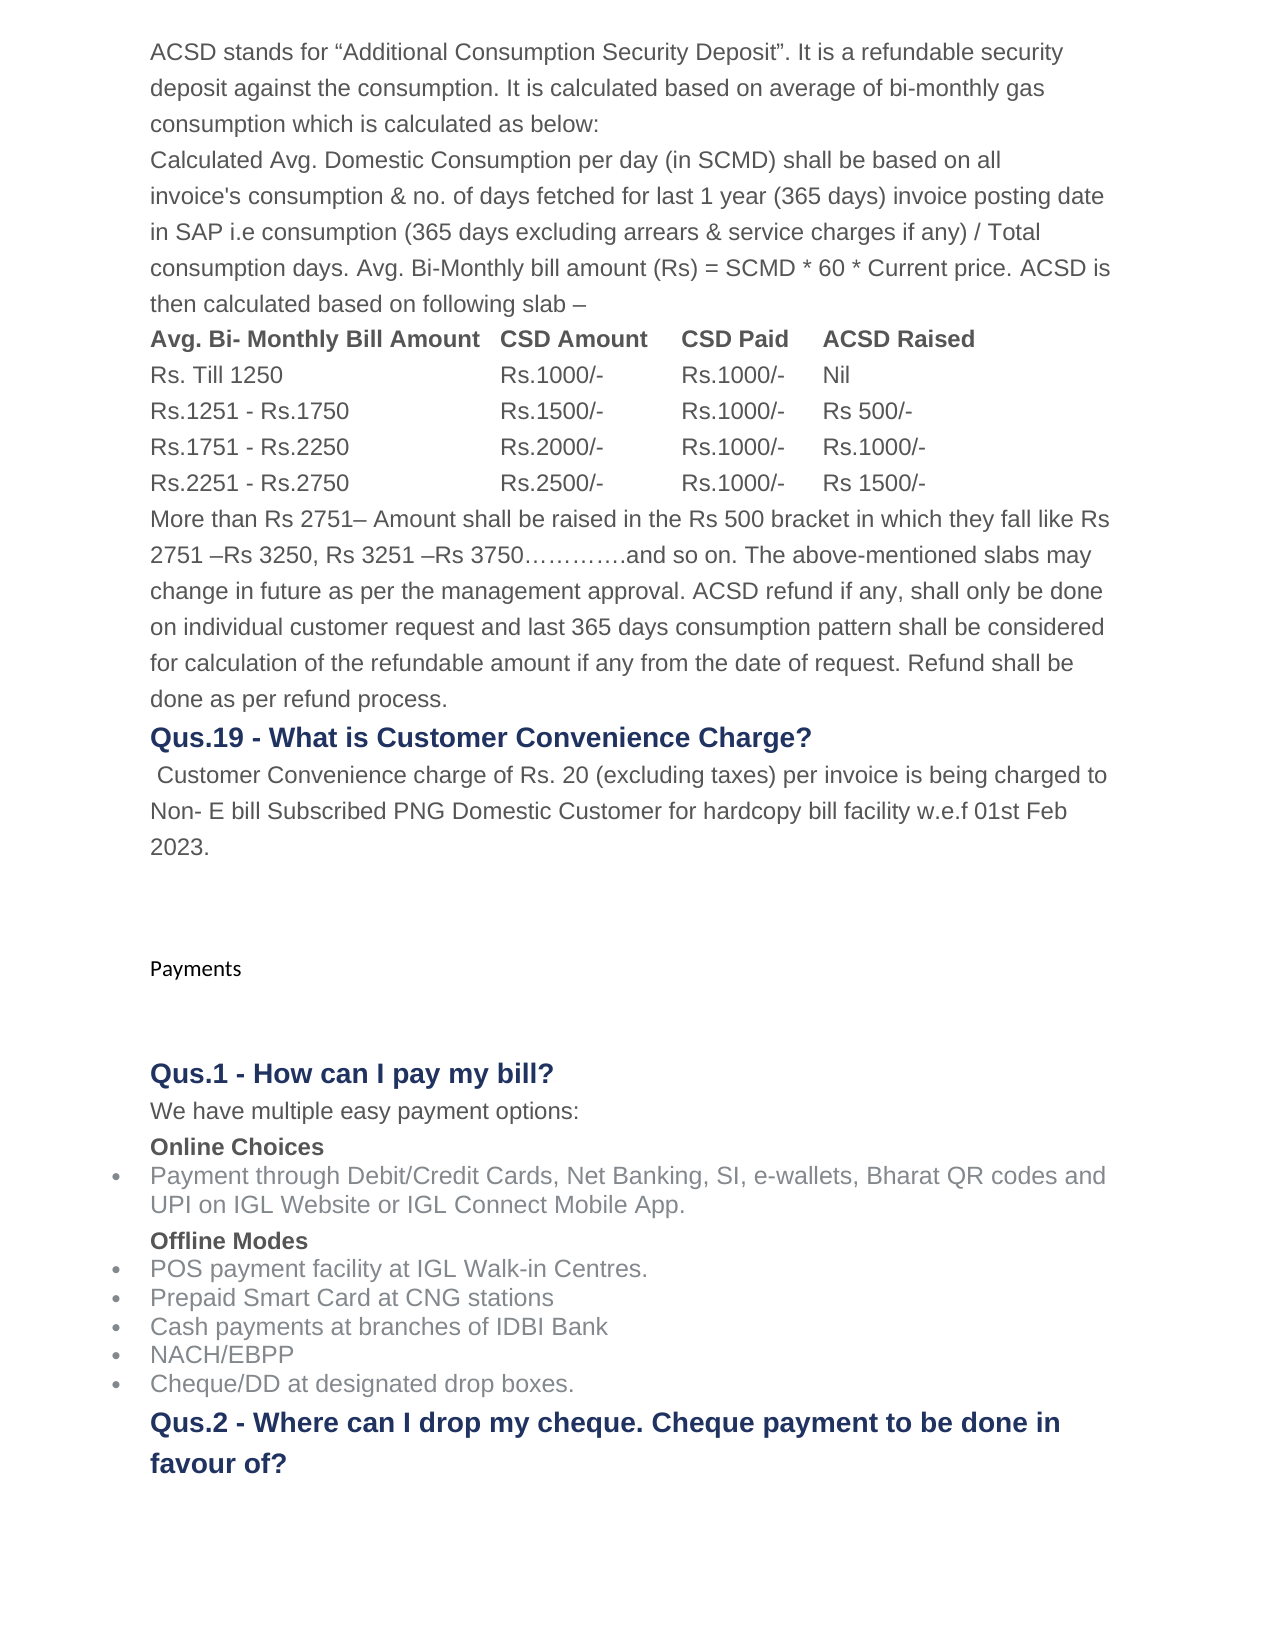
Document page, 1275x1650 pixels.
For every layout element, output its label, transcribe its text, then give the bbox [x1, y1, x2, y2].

text We have multiple easy payment options: [150, 1089, 1125, 1125]
table_cell Rs.2251 - Rs.2750 [150, 461, 500, 497]
table_header CSD Amount [500, 317, 681, 353]
table_cell Rs.1000/- [500, 353, 681, 389]
table_cell Rs.1000/- [822, 425, 995, 461]
text Offline Modes [150, 1218, 1125, 1254]
text Qus.1 - How can I pay my bill? [150, 1048, 1125, 1089]
table_header CSD Paid [681, 317, 822, 353]
table_header ACSD Raised [822, 317, 995, 353]
text Online Choices [150, 1125, 1125, 1161]
table_cell Rs 1500/- [822, 461, 995, 497]
table_cell Rs.1251 - Rs.1750 [150, 389, 500, 425]
table_cell Nil [822, 353, 995, 389]
text Calculated Avg. Domestic Consumption per day (in SCMD) shall be based on all invoice's consumption & no. of days fetched for last 1 year (365 days) invoice posting date in SAP i.e consumption (365 days excluding arrears & service charges if any) / Total consumption days. Avg. Bi-Monthly bill amount (Rs) = SCMD * 60 * Current price. ACSD is then calculated based on following slab – [150, 137, 1125, 317]
list NACH/EBPP [112, 1341, 1125, 1369]
text Payments [150, 954, 1125, 983]
subtitle Qus.19 - What is Customer Convenience Charge? [150, 712, 1125, 753]
table_cell Rs.2000/- [500, 425, 681, 461]
table_cell Rs.1000/- [681, 389, 822, 425]
list Payment through Debit/Credit Cards, Net Banking, SI, e-wallets, Bharat QR codes and UPI on IGL Website or IGL Connect Mobile App. [112, 1161, 1125, 1218]
text More than Rs 2751– Amount shall be raised in the Rs 500 bracket in which they fall like Rs 2751 –Rs 3250, Rs 3251 –Rs 3750………….and so on. The above-mentioned slabs may change in future as per the management approval. ACSD refund if any, shall only be done on individual customer request and last 365 days consumption pattern shall be considered for calculation of the refundable amount if any from the date of request. Refund shall be done as per refund process. [150, 497, 1125, 712]
table_cell Rs. Till 1250 [150, 353, 500, 389]
text ACSD stands for “Additional Consumption Security Deposit”. It is a refundable security deposit against the consumption. It is calculated based on average of bi-monthly gas consumption which is calculated as below: [150, 29, 1125, 137]
list Cash payments at branches of IDBI Bank [112, 1312, 1125, 1341]
table_cell Rs.1000/- [681, 425, 822, 461]
text Qus.2 - Where can I drop my cheque. Cheque payment to be done in favour of? [150, 1398, 1125, 1479]
list POS payment facility at IGL Walk-in Centres. [112, 1254, 1125, 1283]
table_cell Rs 500/- [822, 389, 995, 425]
list Cheque/DD at designated drop boxes. [112, 1369, 1125, 1398]
table_cell Rs.1000/- [681, 461, 822, 497]
table_cell Rs.2500/- [500, 461, 681, 497]
list Prepaid Smart Card at CNG stations [112, 1283, 1125, 1312]
text Customer Convenience charge of Rs. 20 (excluding taxes) per invoice is being charged to Non- E bill Subscribed PNG Domestic Customer for hardcopy bill facility w.e.f 01st Feb 2023. [150, 753, 1125, 861]
table_header Avg. Bi- Monthly Bill Amount [150, 317, 500, 353]
table_cell Rs.1500/- [500, 389, 681, 425]
table_cell Rs.1751 - Rs.2250 [150, 425, 500, 461]
table_cell Rs.1000/- [681, 353, 822, 389]
